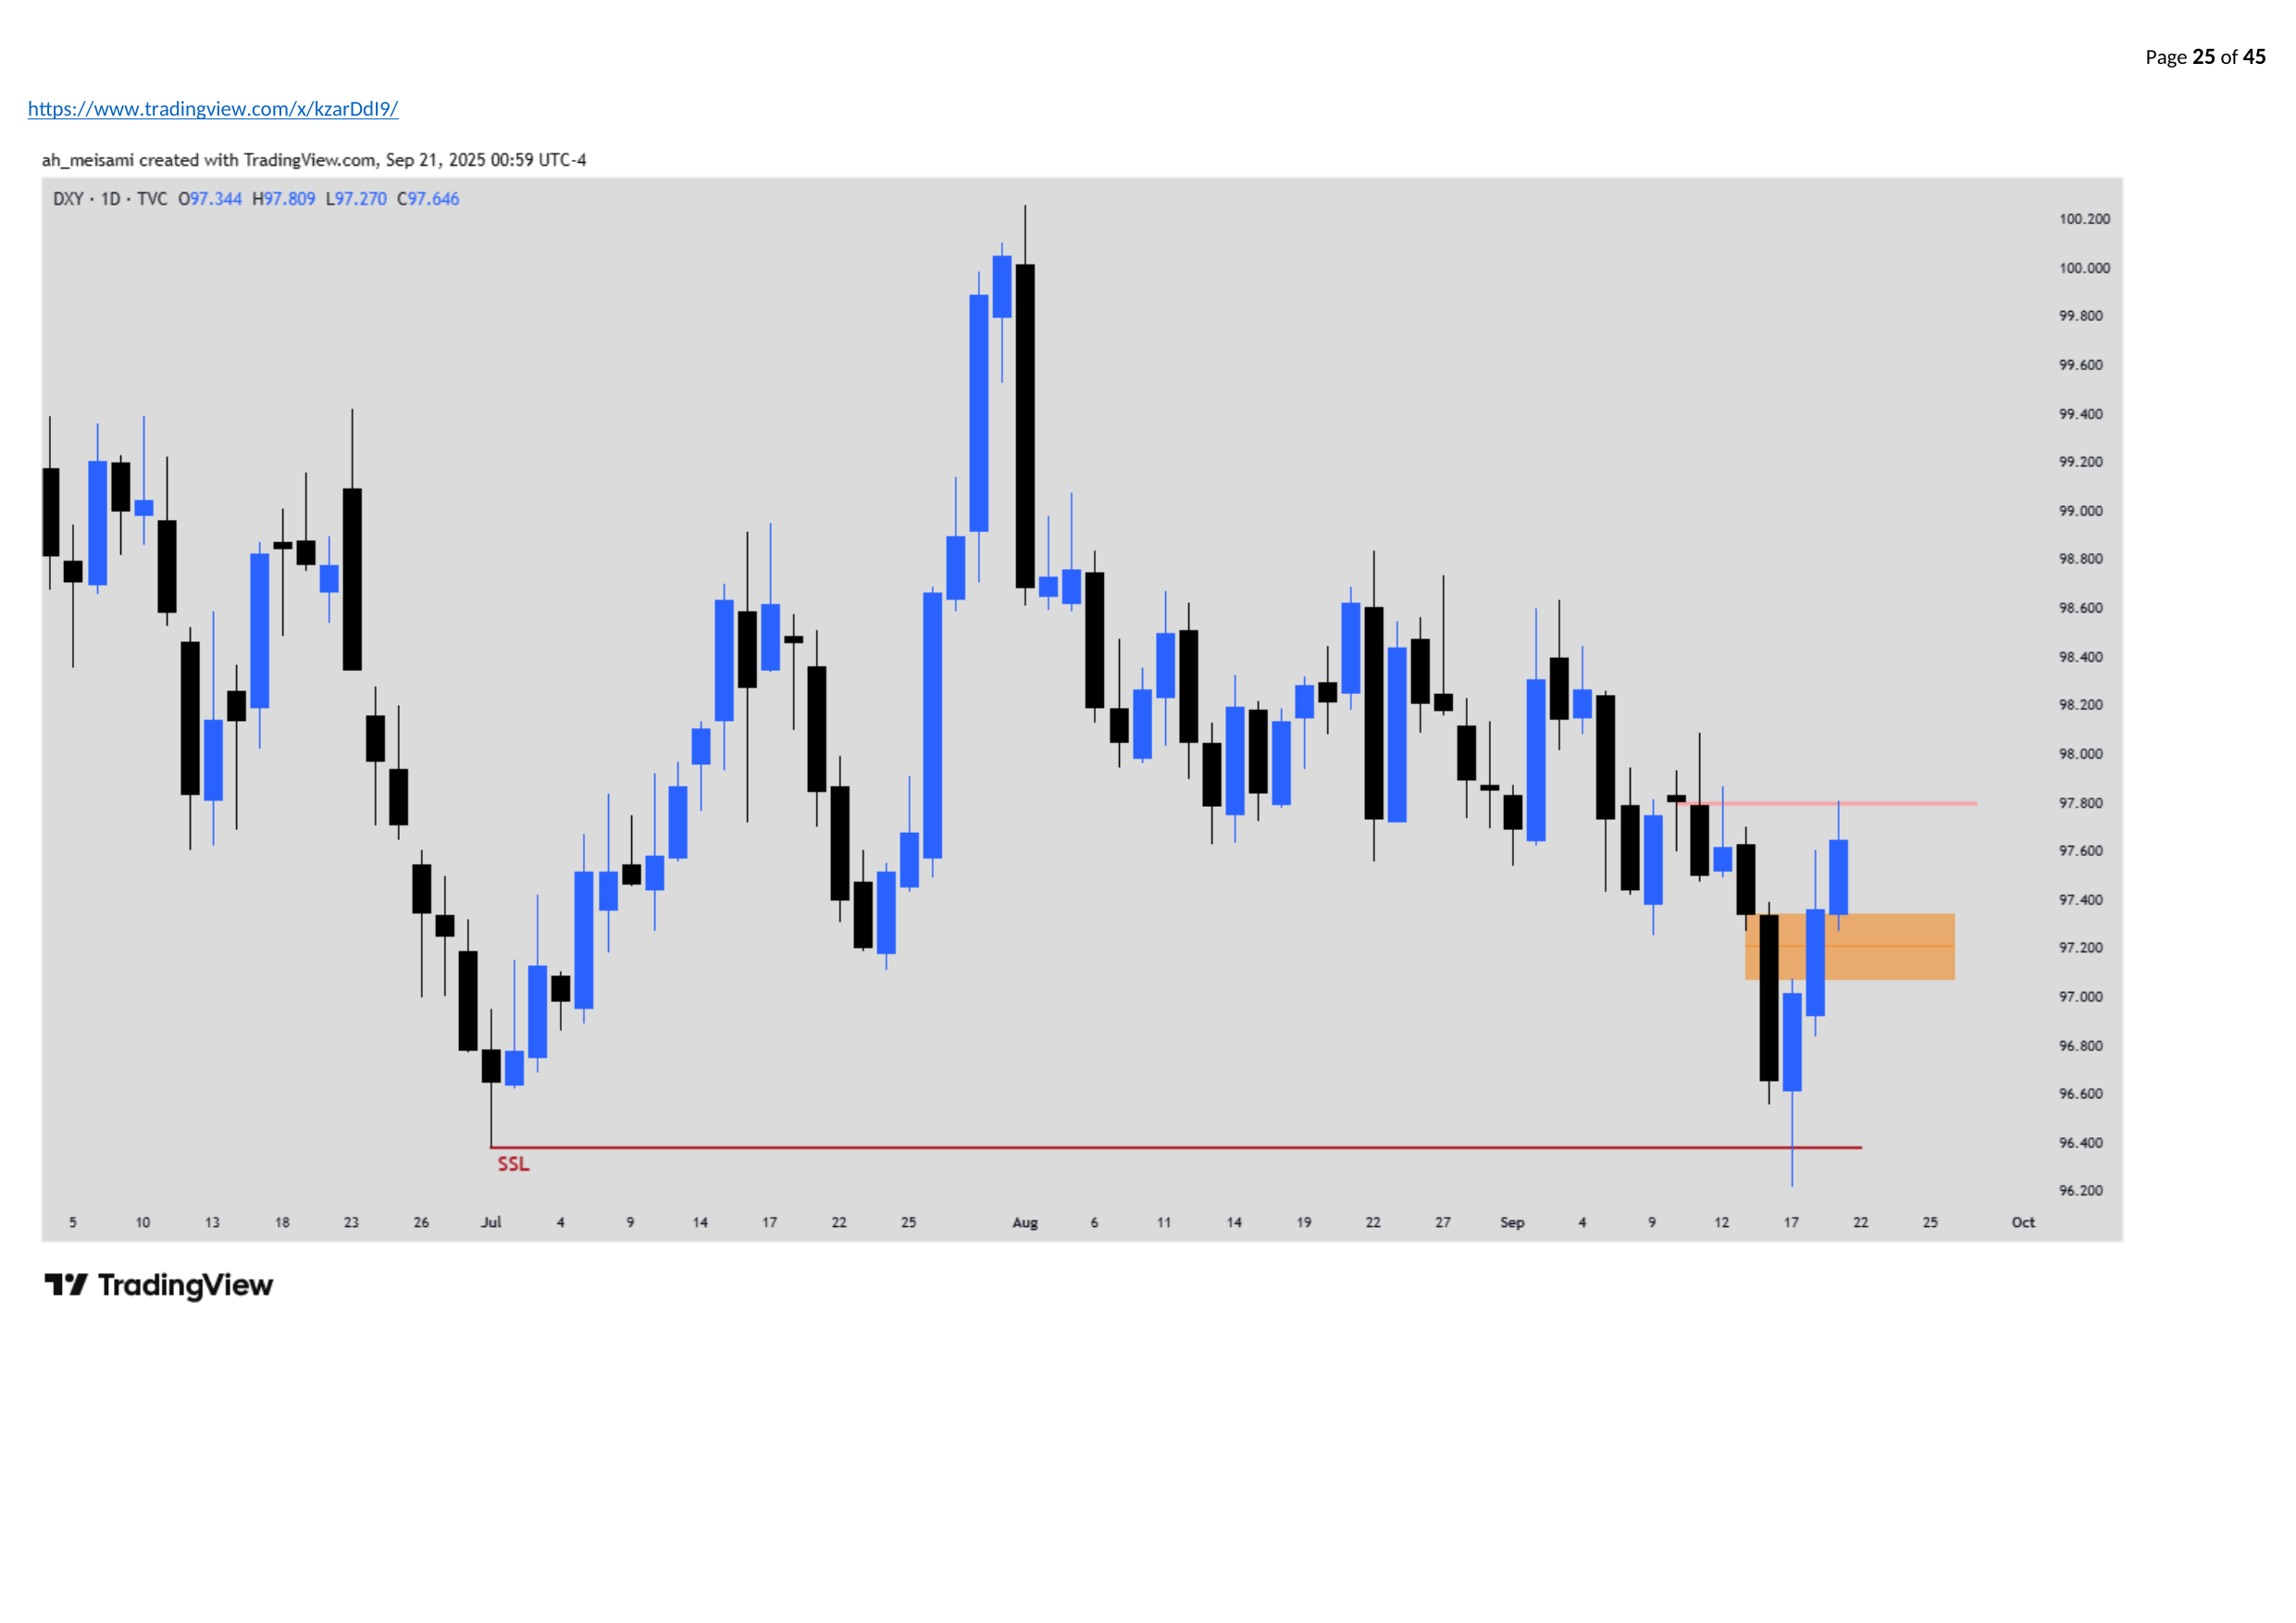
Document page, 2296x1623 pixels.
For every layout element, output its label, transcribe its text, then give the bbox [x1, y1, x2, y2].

picture [28, 139, 2137, 1329]
text https://www.tradingview.com/x/kzarDdI9/ [28, 95, 2266, 122]
